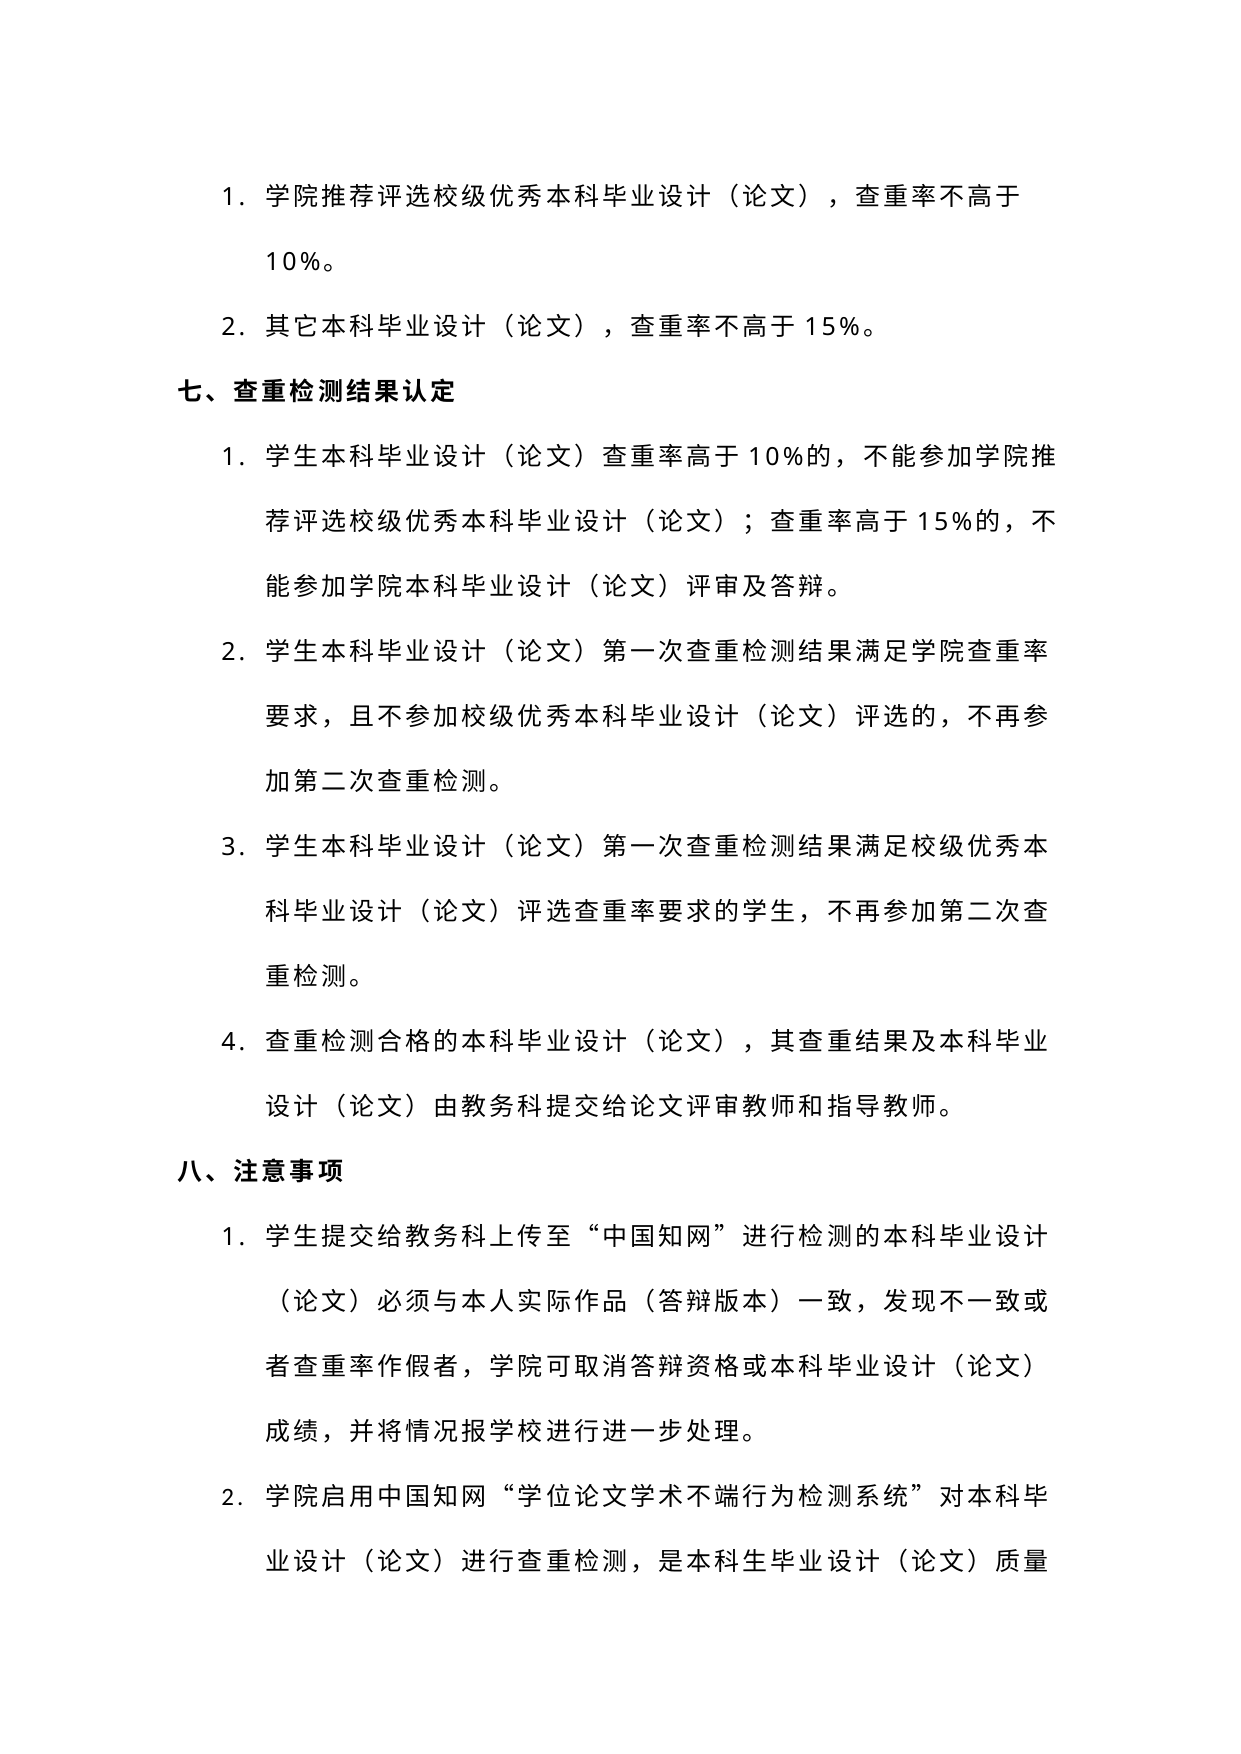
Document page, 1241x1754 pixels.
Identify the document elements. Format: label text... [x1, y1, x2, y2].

list 学生本科毕业设计（论文）第一次查重检测结果满足校级优秀本科毕业设计（论文）评选查重率要求的学生，不再参加第二次查重检测。 [221, 812, 1063, 1007]
list 查重检测合格的本科毕业设计（论文），其查重结果及本科毕业设计（论文）由教务科提交给论文评审教师和指导教师。 [221, 1007, 1063, 1137]
list 学生本科毕业设计（论文）第一次查重检测结果满足学院查重率要求，且不参加校级优秀本科毕业设计（论文）评选的，不再参加第二次查重检测。 [221, 617, 1063, 812]
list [221, 1462, 1063, 1592]
list 学院推荐评选校级优秀本科毕业设计（论文），查重率不高于10%。 [221, 162, 1063, 292]
list 学生本科毕业设计（论文）查重率高于10%的，不能参加学院推荐评选校级优秀本科毕业设计（论文）；查重率高于15%的，不能参加学院本科毕业设计（论文）评审及答辩。 [221, 422, 1063, 617]
list 学生提交给教务科上传至“中国知网”进行检测的本科毕业设计（论文）必须与本人实际作品（答辩版本）一致，发现不一致或者查重率作假者，学院可取消答辩资格或本科毕业设计（论文）成绩，并将情况报学校进行进一步处理。 [221, 1202, 1063, 1462]
list 其它本科毕业设计（论文），查重率不高于15%。 [221, 292, 1063, 357]
text 八、注意事项 [177, 1137, 1063, 1202]
text 七、查重检测结果认定 [177, 357, 1063, 422]
